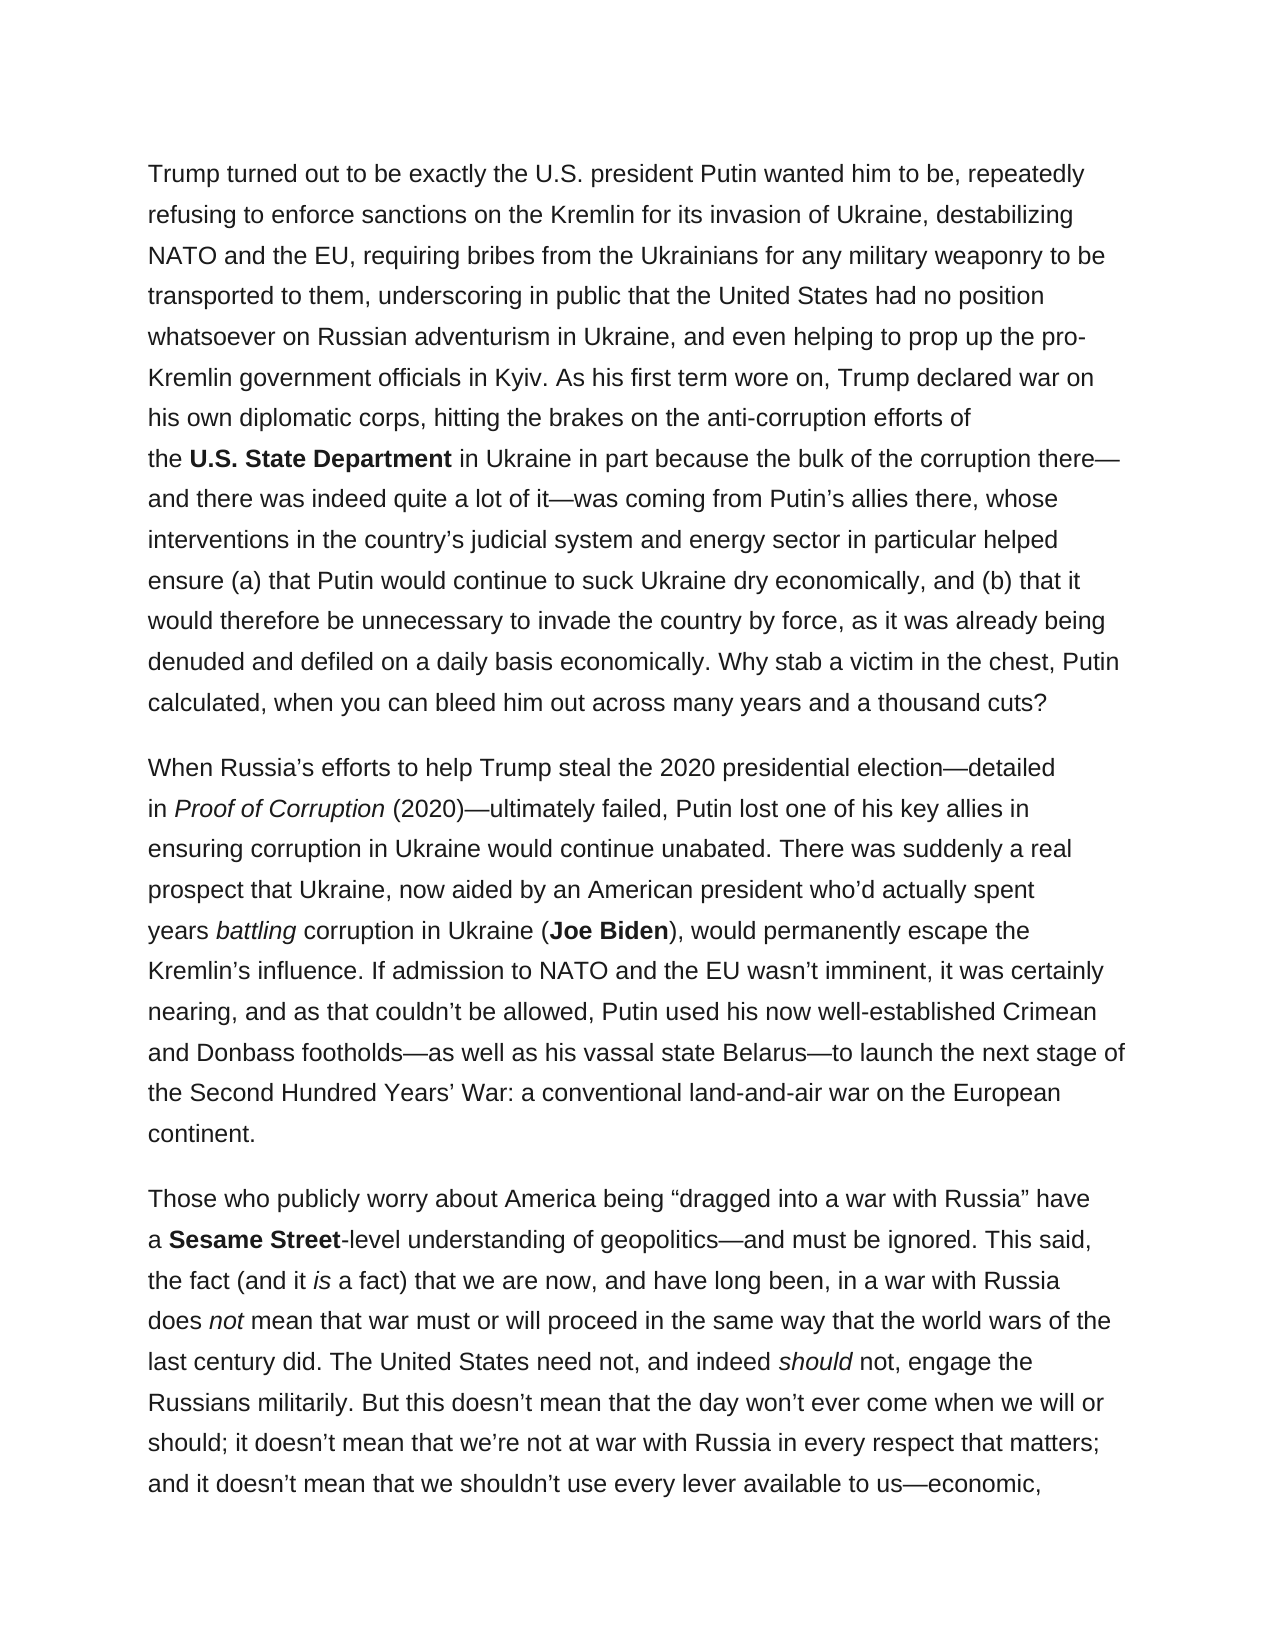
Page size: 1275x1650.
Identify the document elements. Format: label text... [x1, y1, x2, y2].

text When Russia’s efforts to help Trump steal the 2020 presidential election—detailed in Proof of Corruption (2020)—ultimately failed, Putin lost one of his key allies in ensuring corruption in Ukraine would continue unabated. There was suddenly a real prospect that Ukraine, now aided by an American president who’d actually spent years battling corruption in Ukraine (Joe Biden), would permanently escape the Kremlin’s influence. If admission to NATO and the EU wasn’t imminent, it was certainly nearing, and as that couldn’t be allowed, Putin used his now well-established Crimean and Donbass footholds—as well as his vassal state Belarus—to launch the next stage of the Second Hundred Years’ War: a conventional land-and-air war on the European continent. [148, 741, 1127, 1148]
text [148, 1173, 1127, 1498]
text Trump turned out to be exactly the U.S. president Putin wanted him to be, repeatedly refusing to enforce sanctions on the Kremlin for its invasion of Ukraine, destabilizing NATO and the EU, requiring bribes from the Ukrainians for any military weaponry to be transported to them, underscoring in public that the United States had no position whatsoever on Russian adventurism in Ukraine, and even helping to prop up the pro-Kremlin government officials in Kyiv. As his first term wore on, Trump declared war on his own diplomatic corps, hitting the brakes on the anti-corruption efforts of the U.S. State Department in Ukraine in part because the bulk of the corruption there—and there was indeed quite a lot of it—was coming from Putin’s allies there, whose interventions in the country’s judicial system and energy sector in particular helped ensure (a) that Putin would continue to suck Ukraine dry economically, and (b) that it would therefore be unnecessary to invade the country by force, as it was already being denuded and defiled on a daily basis economically. Why stab a victim in the chest, Putin calculated, when you can bleed him out across many years and a thousand cuts? [148, 148, 1127, 716]
